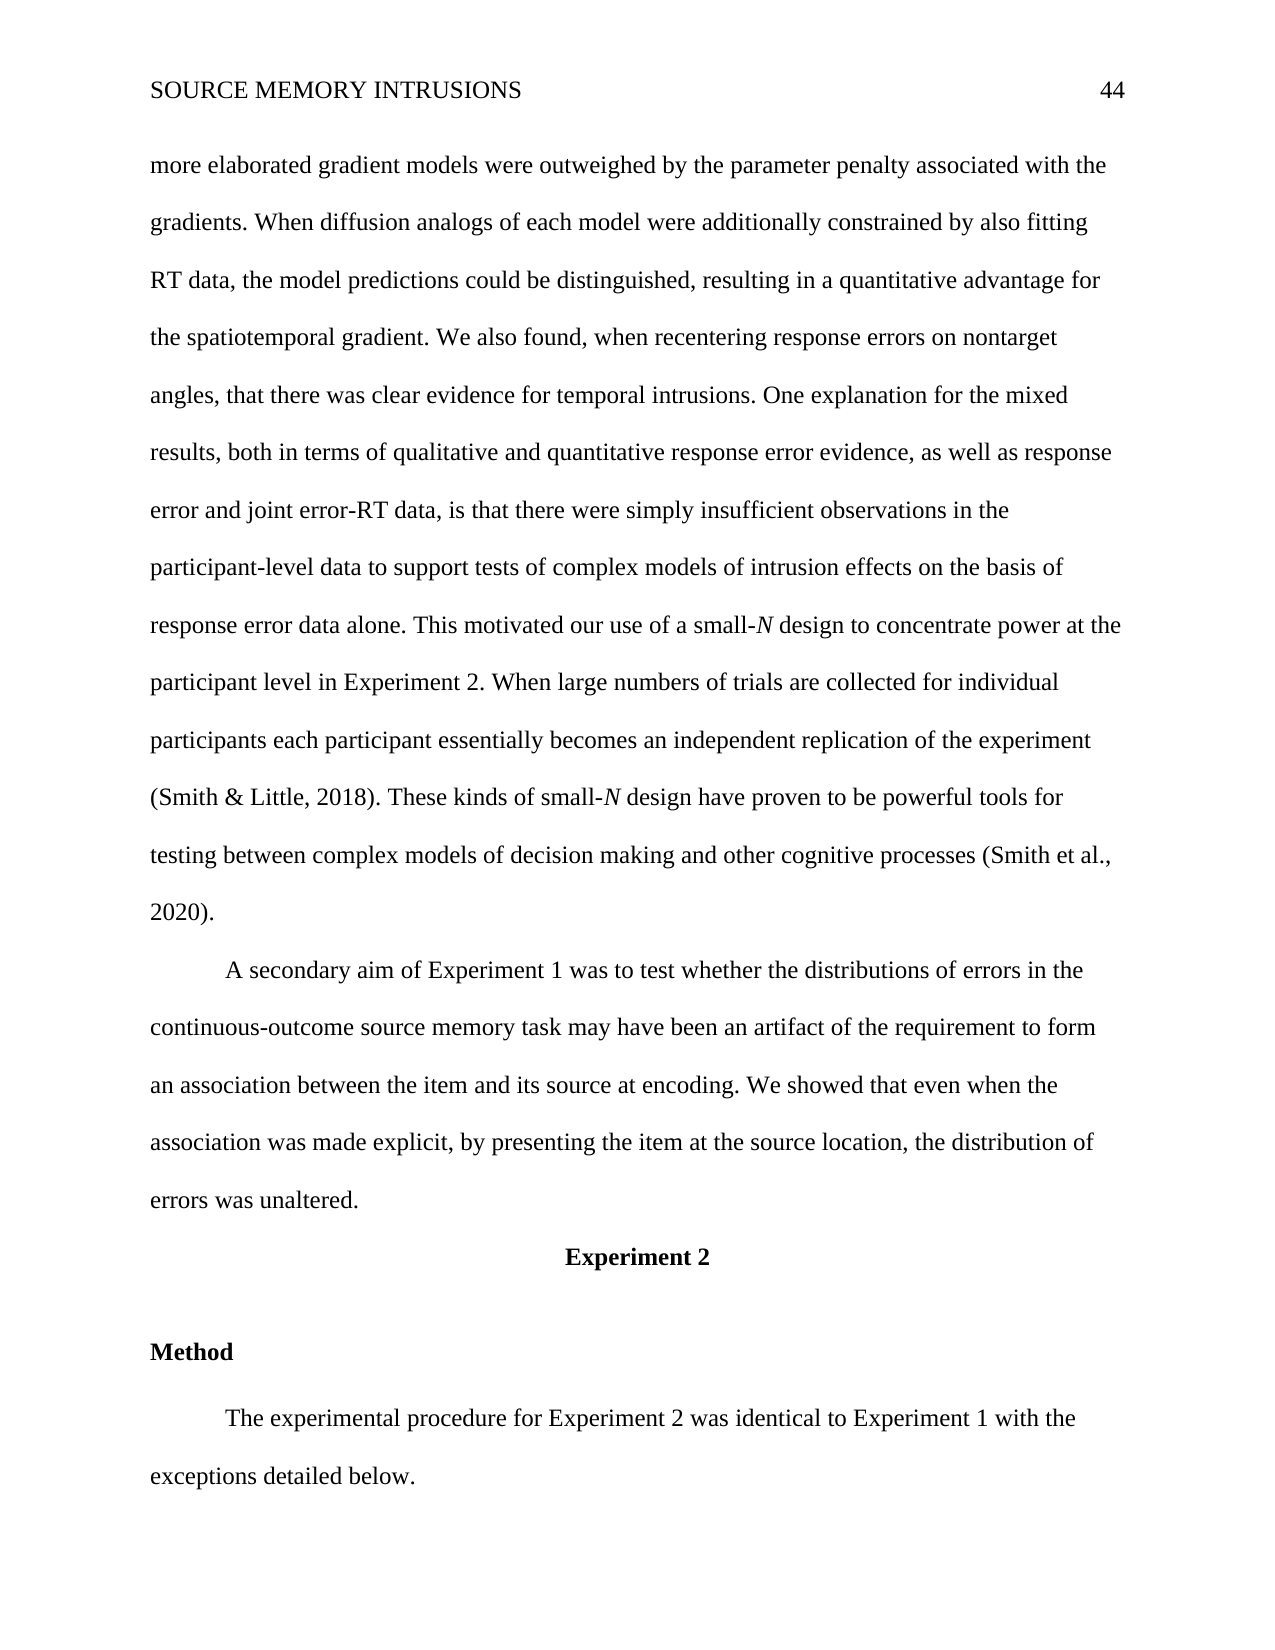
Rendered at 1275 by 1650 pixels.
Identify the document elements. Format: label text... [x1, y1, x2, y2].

subtitle Method [150, 1337, 1125, 1366]
subtitle Experiment 2 [150, 1242, 1125, 1271]
text The experimental procedure for Experiment 2 was identical to Experiment 1 with the exceptions detailed below. [150, 1403, 1125, 1489]
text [150, 150, 1125, 926]
text A secondary aim of Experiment 1 was to test whether the distributions of errors in the continuous-outcome source memory task may have been an artifact of the requirement to form an association between the item and its source at encoding. We showed that even when the association was made explicit, by presenting the item at the source location, the distribution of errors was unaltered. [150, 955, 1125, 1214]
